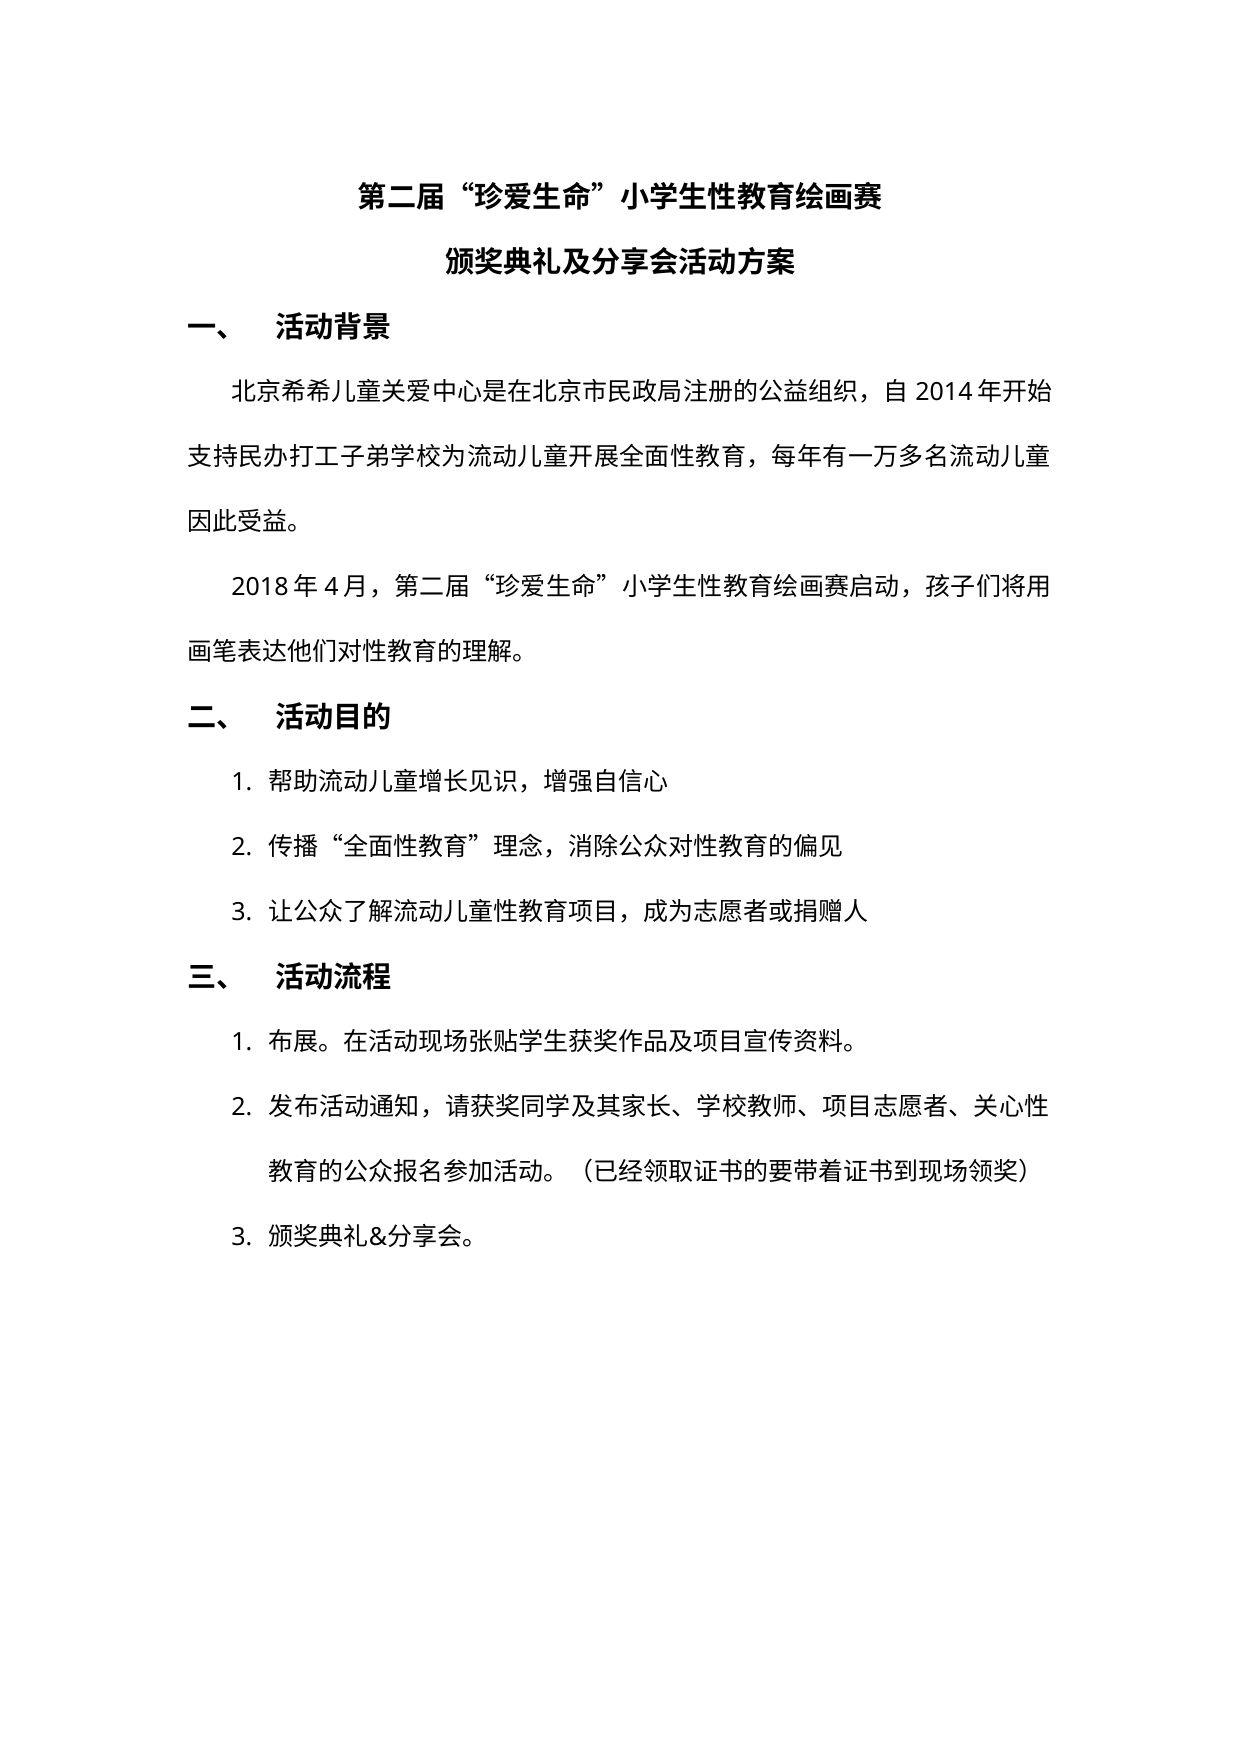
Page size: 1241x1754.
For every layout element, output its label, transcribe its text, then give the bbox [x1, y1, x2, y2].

list 让公众了解流动儿童性教育项目，成为志愿者或捐赠人 [231, 877, 1053, 942]
list 发布活动通知，请获奖同学及其家长、学校教师、项目志愿者、关心性教育的公众报名参加活动。（已经领取证书的要带着证书到现场领奖） [231, 1072, 1053, 1202]
list 活动背景 [187, 292, 1053, 357]
list 布展。在活动现场张贴学生获奖作品及项目宣传资料。 [231, 1007, 1053, 1072]
text 颁奖典礼及分享会活动方案 [187, 227, 1053, 292]
list 北京希希儿童关爱中心是在北京市民政局注册的公益组织，自2014年开始支持民办打工子弟学校为流动儿童开展全面性教育，每年有一万多名流动儿童因此受益。 [187, 357, 1053, 552]
list 帮助流动儿童增长见识，增强自信心 [231, 747, 1053, 812]
list 2018年4月，第二届“珍爱生命”小学生性教育绘画赛启动，孩子们将用画笔表达他们对性教育的理解。 [187, 552, 1053, 682]
list 活动流程 [187, 942, 1053, 1007]
text 第二届“珍爱生命”小学生性教育绘画赛 [187, 162, 1053, 227]
list 传播“全面性教育”理念，消除公众对性教育的偏见 [231, 812, 1053, 877]
list 活动目的 [187, 682, 1053, 747]
list 颁奖典礼&分享会。 [231, 1202, 1053, 1267]
